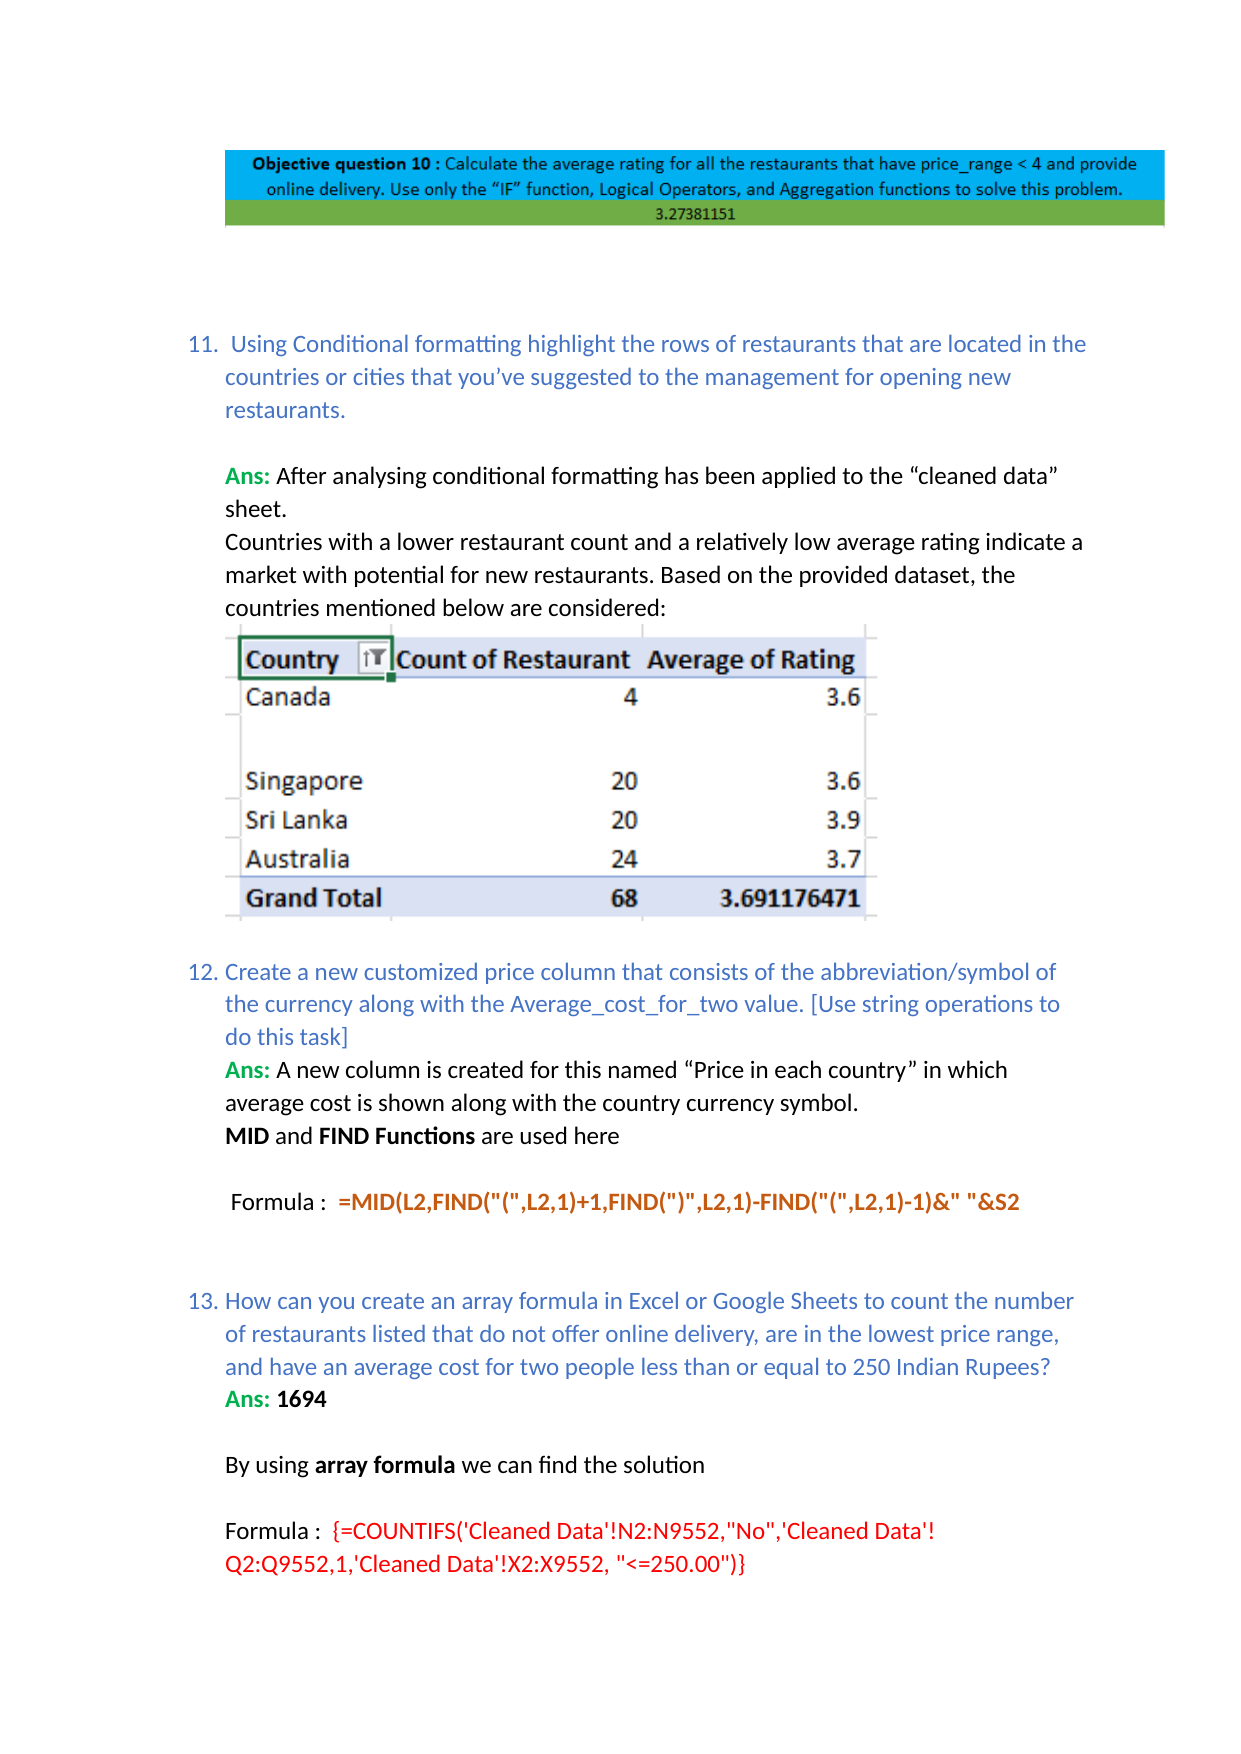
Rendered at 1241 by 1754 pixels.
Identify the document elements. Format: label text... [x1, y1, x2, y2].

picture [352, 162, 359, 168]
list By using array formula we can find the solution [225, 1449, 1090, 1480]
list Formula : {=COUNTIFS('Cleaned Data'!N2:N9552,"No",'Cleaned Data'!Q2:Q9552,1,'Cleaned Data'!X2:X9552, "<=250.00")} [225, 1515, 1090, 1579]
picture [225, 150, 1166, 228]
picture [272, 162, 279, 172]
list Formula : =MID(L2,FIND("(",L2,1)+1,FIND(")",L2,1)-FIND("(",L2,1)-1)&" "&S2 [225, 1186, 1090, 1217]
picture [392, 162, 400, 168]
list Ans: After analysing conditional formatting has been applied to the “cleaned data” sheet. [225, 460, 1090, 524]
list How can you create an array formula in Excel or Google Sheets to count the number of restaurants listed that do not offer online delivery, are in the lowest price range, and have an average cost for two people less than or equal to 250 Indian Rupees? [187, 1285, 1090, 1381]
picture [312, 162, 319, 168]
picture [225, 624, 878, 921]
list Create a new customized price column that consists of the abbreviation/symbol of the currency along with the Average_cost_for_two value. [Use string operations to do this task] [187, 956, 1090, 1052]
list Ans: 1694 [225, 1383, 1090, 1414]
picture [1124, 157, 1130, 169]
list Ans: A new column is created for this named “Price in each country” in which average cost is shown along with the country currency symbol. [225, 1054, 1090, 1118]
list Countries with a lower restaurant count and a relatively low average rating indicate a market with potential for new restaurants. Based on the provided dataset, the countries mentioned below are considered: [225, 526, 1090, 622]
list Using Conditional formatting highlight the rows of restaurants that are located in the countries or cities that you’ve suggested to the management for opening new restaurants. [187, 328, 1090, 425]
list MID and FIND Functions are used here [225, 1120, 1090, 1151]
